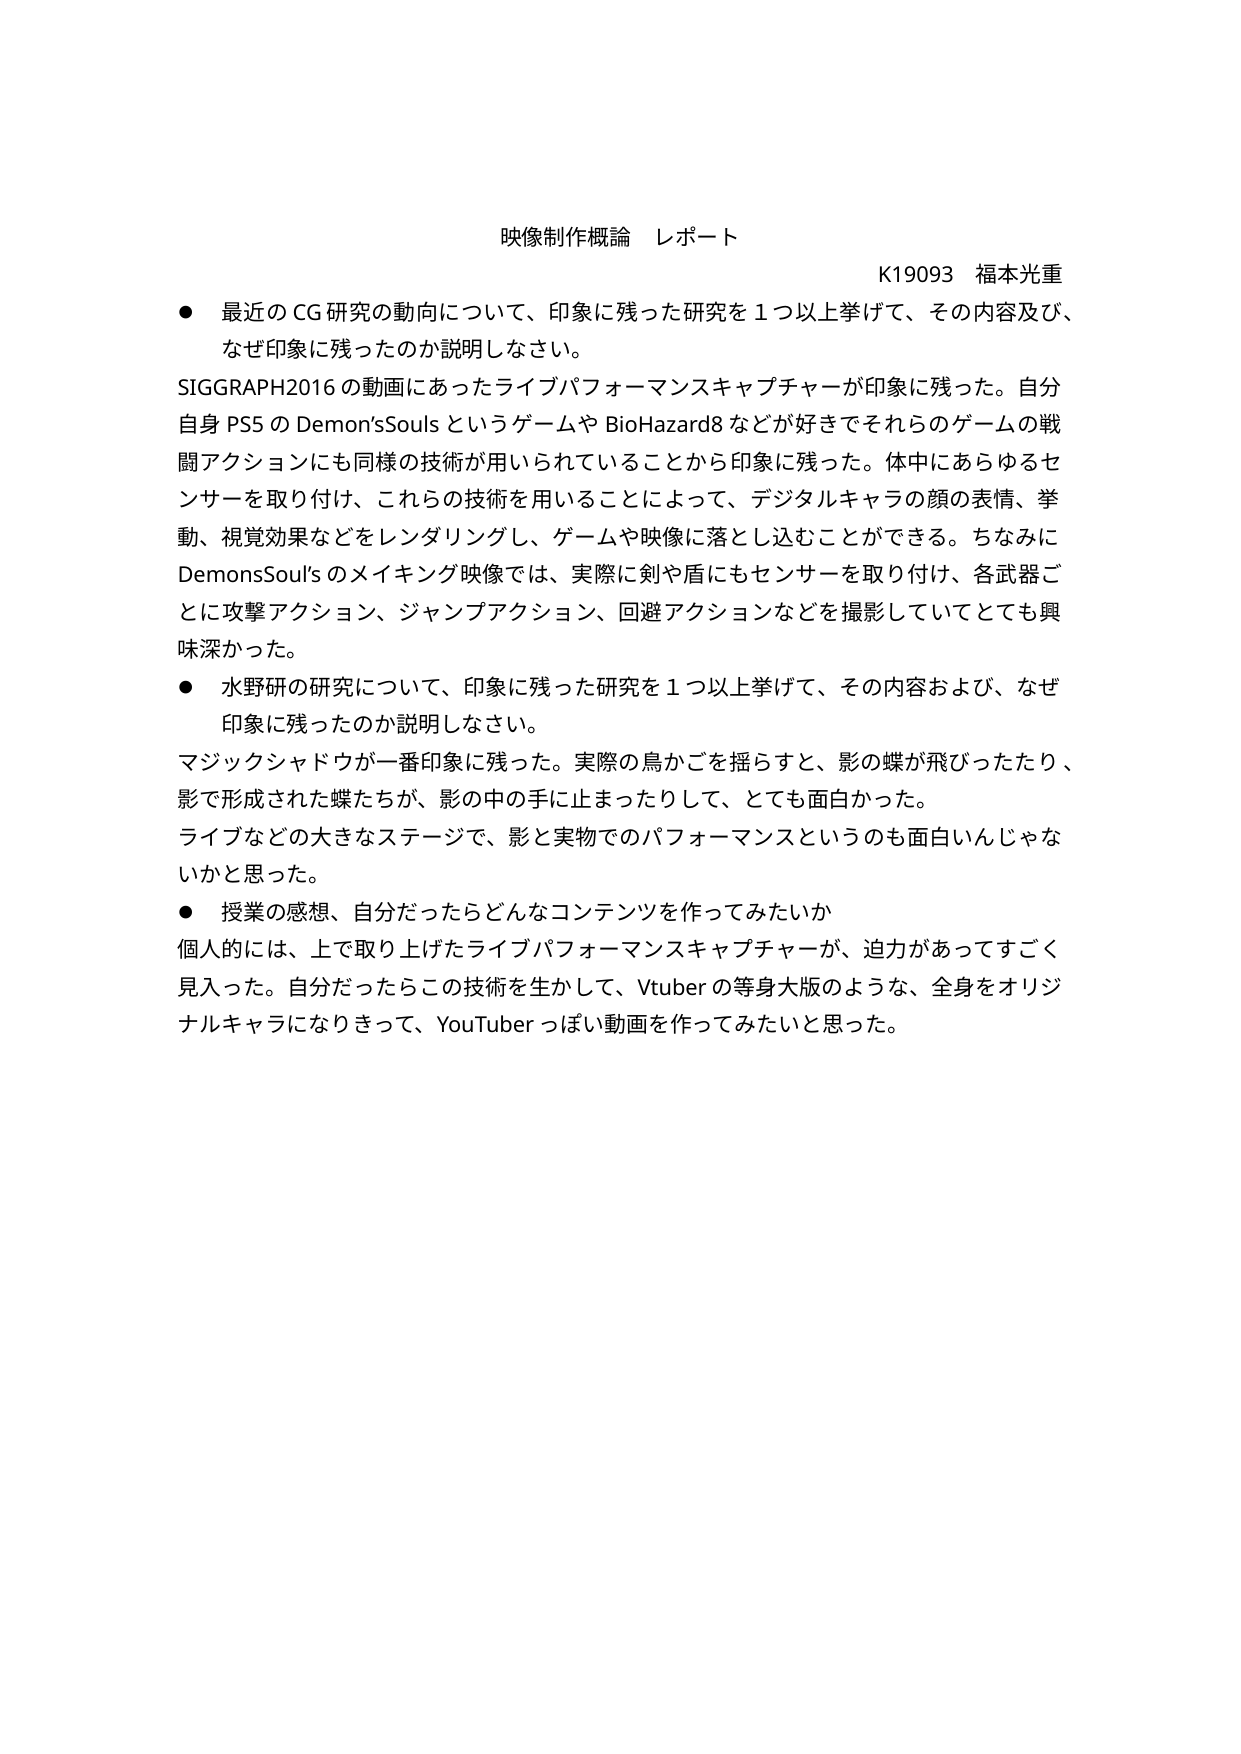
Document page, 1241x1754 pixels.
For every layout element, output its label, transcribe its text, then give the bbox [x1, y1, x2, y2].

list 最近のCG研究の動向について、印象に残った研究を１つ以上挙げて、その内容及び、なぜ印象に残ったのか説明しなさい。 [177, 292, 1063, 367]
text マジックシャドウが一番印象に残った。実際の鳥かごを揺らすと、影の蝶が飛びったたり、影で形成された蝶たちが、影の中の手に止まったりして、とても面白かった。 [177, 742, 1063, 817]
text 映像制作概論 レポート [177, 217, 1063, 254]
text K19093 福本光重 [177, 254, 1063, 292]
text ライブなどの大きなステージで、影と実物でのパフォーマンスというのも面白いんじゃないかと思った。 [177, 817, 1063, 892]
text SIGGRAPH2016の動画にあったライブパフォーマンスキャプチャーが印象に残った。自分自身PS5のDemon’sSoulsというゲームやBioHazard8などが好きでそれらのゲームの戦闘アクションにも同様の技術が用いられていることから印象に残った。体中にあらゆるセンサーを取り付け、これらの技術を用いることによって、デジタルキャラの顔の表情、挙動、視覚効果などをレンダリングし、ゲームや映像に落とし込むことができる。ちなみにDemonsSoul’sのメイキング映像では、実際に剣や盾にもセンサーを取り付け、各武器ごとに攻撃アクション、ジャンプアクション、回避アクションなどを撮影していてとても興味深かった。 [177, 367, 1063, 667]
list 水野研の研究について、印象に残った研究を１つ以上挙げて、その内容および、なぜ印象に残ったのか説明しなさい。 [177, 667, 1063, 742]
text 個人的には、上で取り上げたライブパフォーマンスキャプチャーが、迫力があってすごく見入った。自分だったらこの技術を生かして、Vtuberの等身大版のような、全身をオリジナルキャラになりきって、YouTuberっぽい動画を作ってみたいと思った。 [177, 929, 1063, 1042]
list 授業の感想、自分だったらどんなコンテンツを作ってみたいか [177, 892, 1063, 929]
